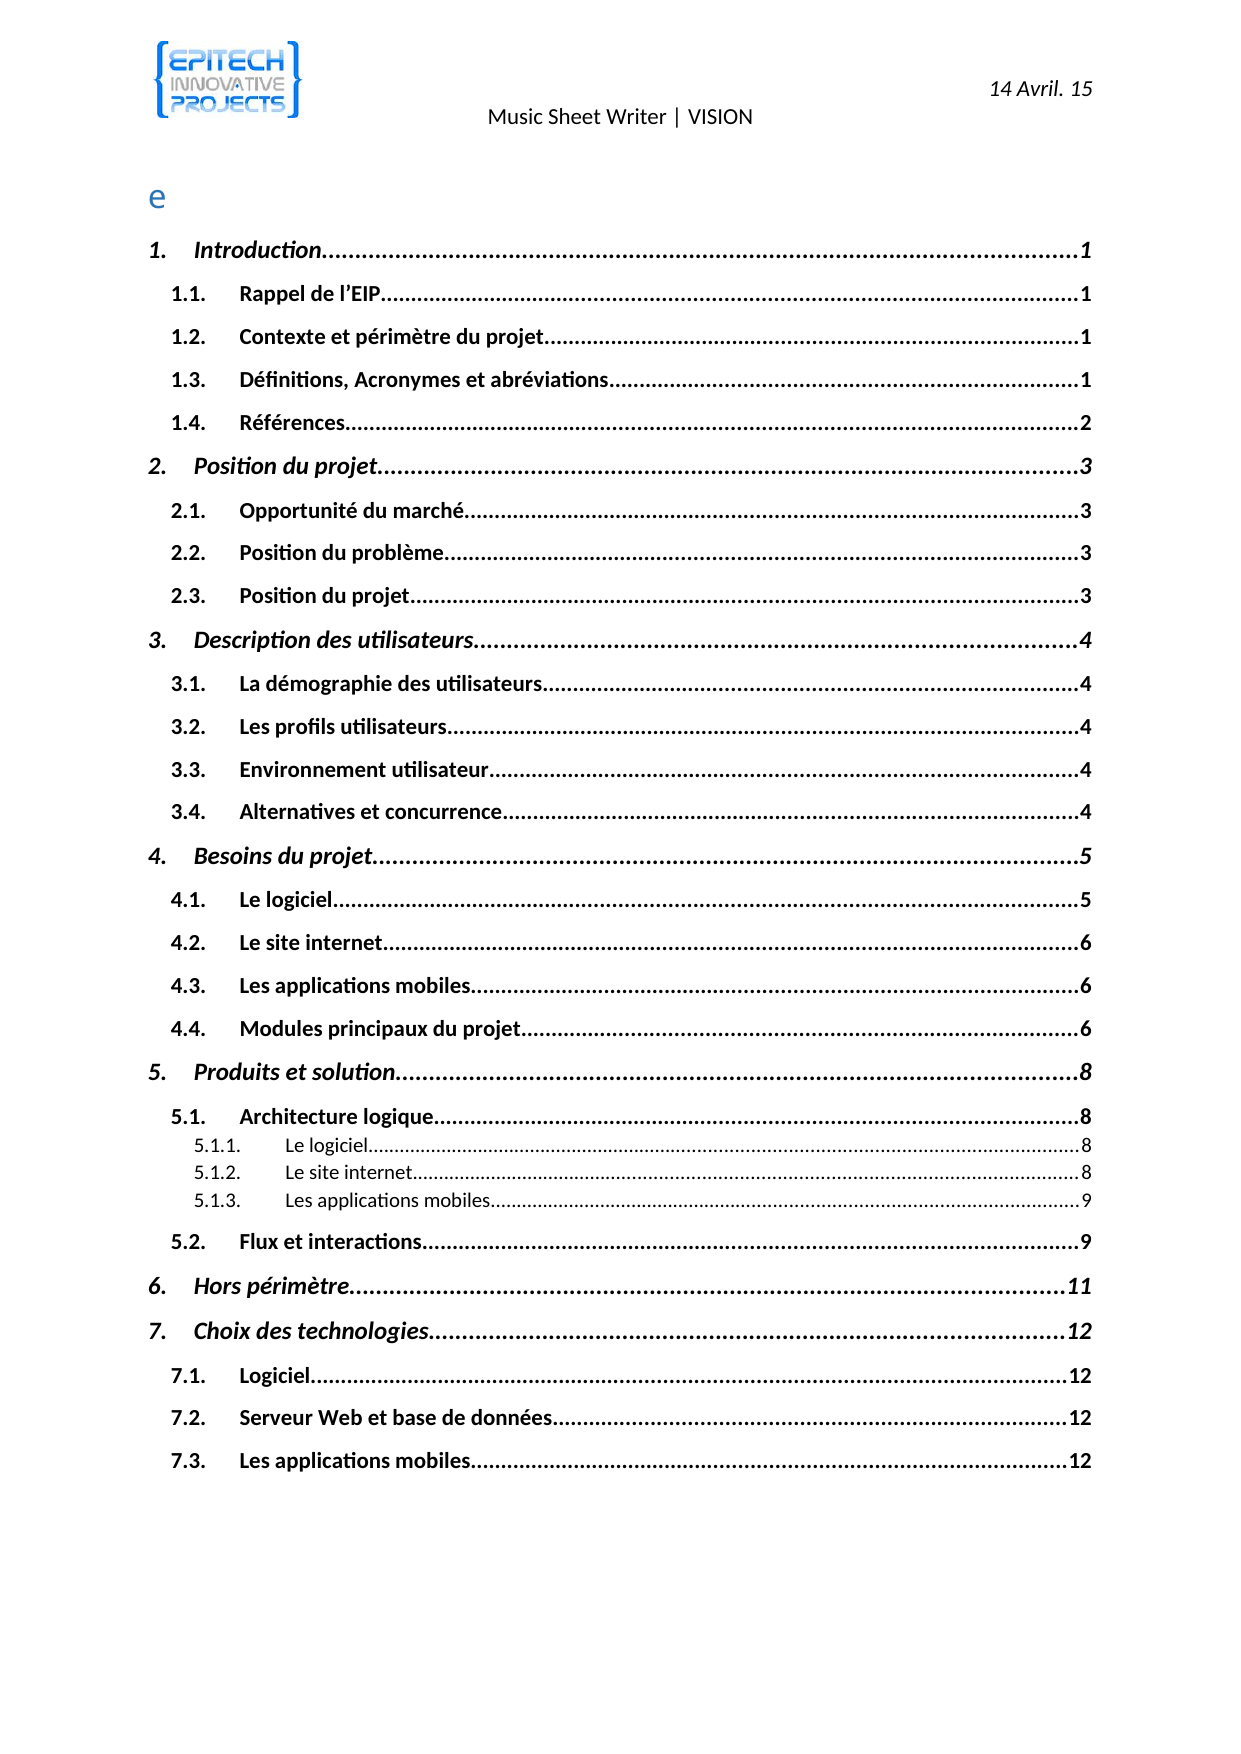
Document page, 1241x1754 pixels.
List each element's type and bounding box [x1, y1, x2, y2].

picture [152, 41, 303, 118]
